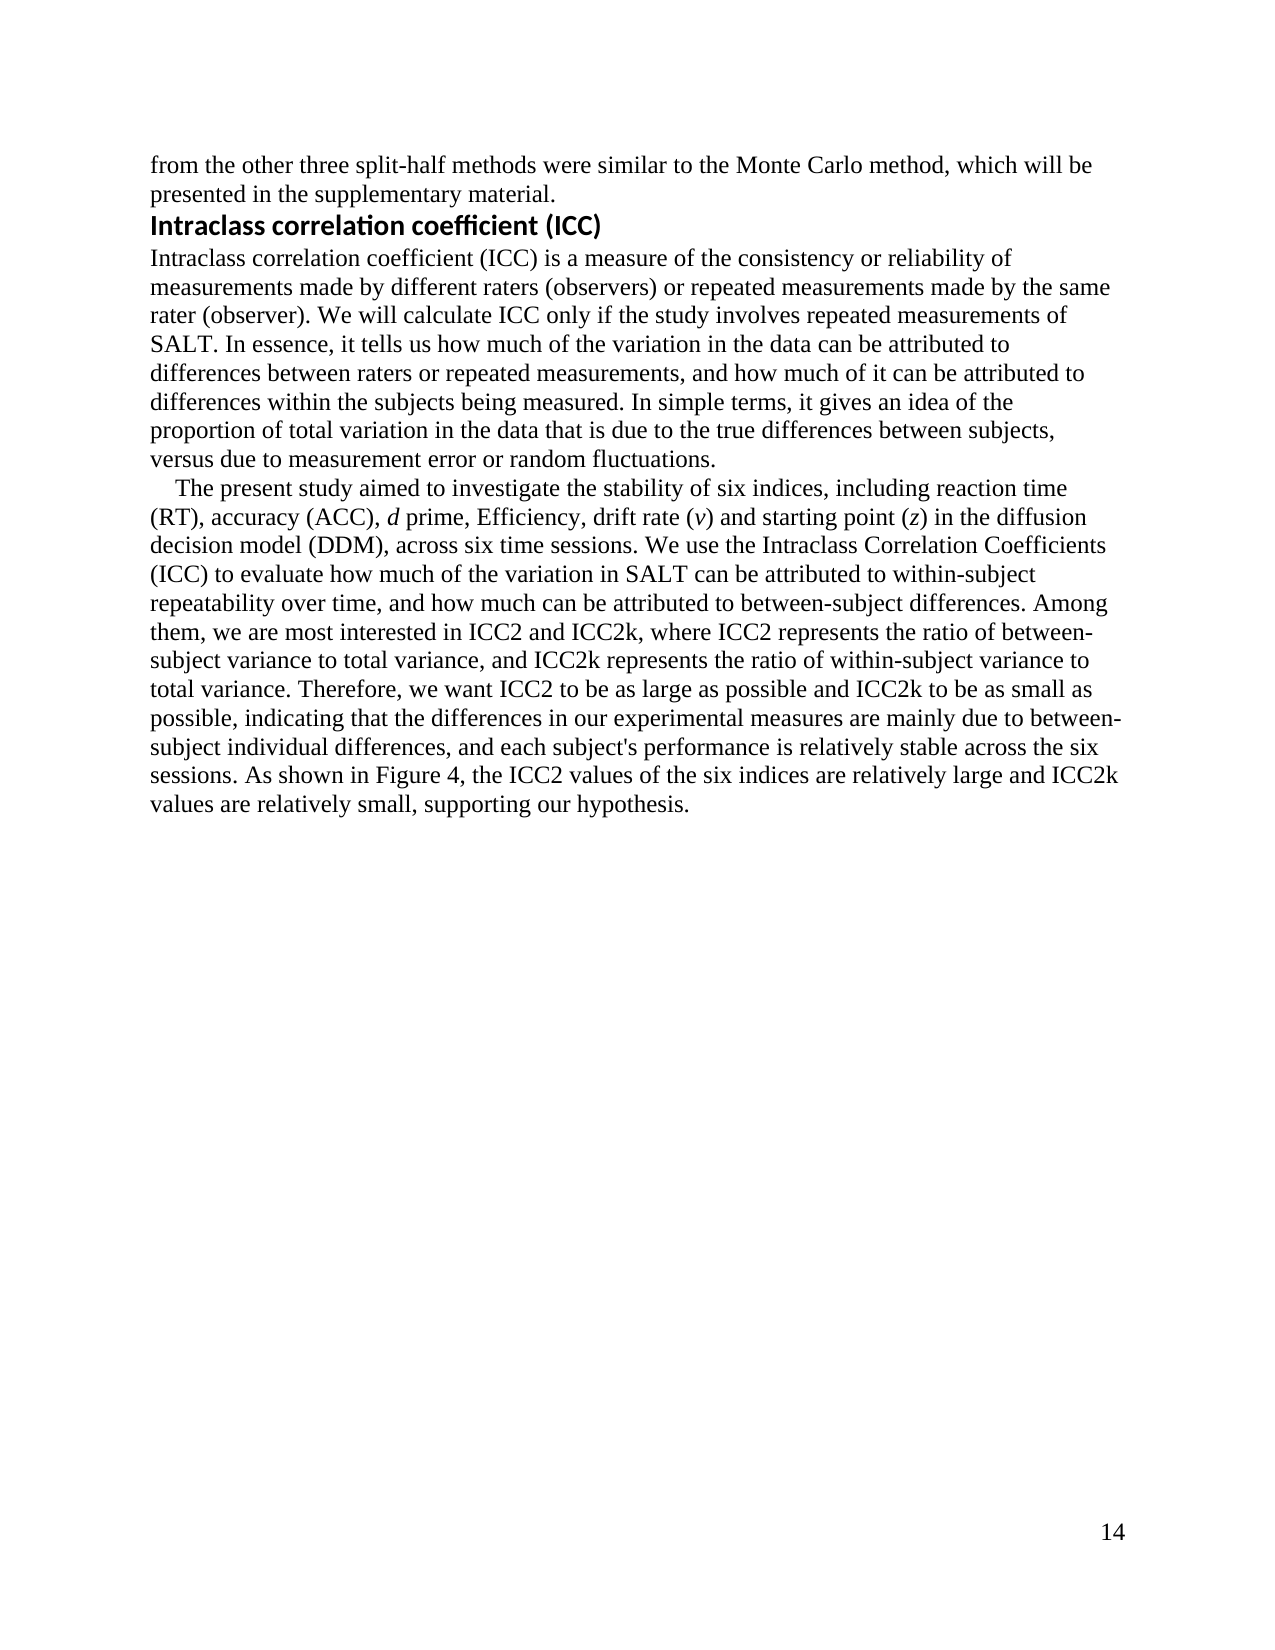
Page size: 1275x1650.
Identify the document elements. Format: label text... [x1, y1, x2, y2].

text The present study aimed to investigate the stability of six indices, including reaction time (RT), accuracy (ACC), d prime, Efficiency, drift rate (v) and starting point (z) in the diffusion decision model (DDM), across six time sessions. We use the Intraclass Correlation Coefficients (ICC) to evaluate how much of the variation in SALT can be attributed to within-subject repeatability over time, and how much can be attributed to between-subject differences. Among them, we are most interested in ICC2 and ICC2k, where ICC2 represents the ratio of between-subject variance to total variance, and ICC2k represents the ratio of within-subject variance to total variance. Therefore, we want ICC2 to be as large as possible and ICC2k to be as small as possible, indicating that the differences in our experimental measures are mainly due to between-subject individual differences, and each subject's performance is relatively stable across the six sessions. As shown in Figure 4, the ICC2 values of the six indices are relatively large and ICC2k values are relatively small, supporting our hypothesis. [150, 473, 1125, 818]
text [150, 150, 1125, 207]
subtitle Intraclass correlation coefficient (ICC) [150, 207, 1125, 243]
text Intraclass correlation coefficient (ICC) is a measure of the consistency or reliability of measurements made by different raters (observers) or repeated measurements made by the same rater (observer). We will calculate ICC only if the study involves repeated measurements of SALT. In essence, it tells us how much of the variation in the data can be attributed to differences between raters or repeated measurements, and how much of it can be attributed to differences within the subjects being measured. In simple terms, it gives an idea of the proportion of total variation in the data that is due to the true differences between subjects, versus due to measurement error or random fluctuations. [150, 243, 1125, 473]
